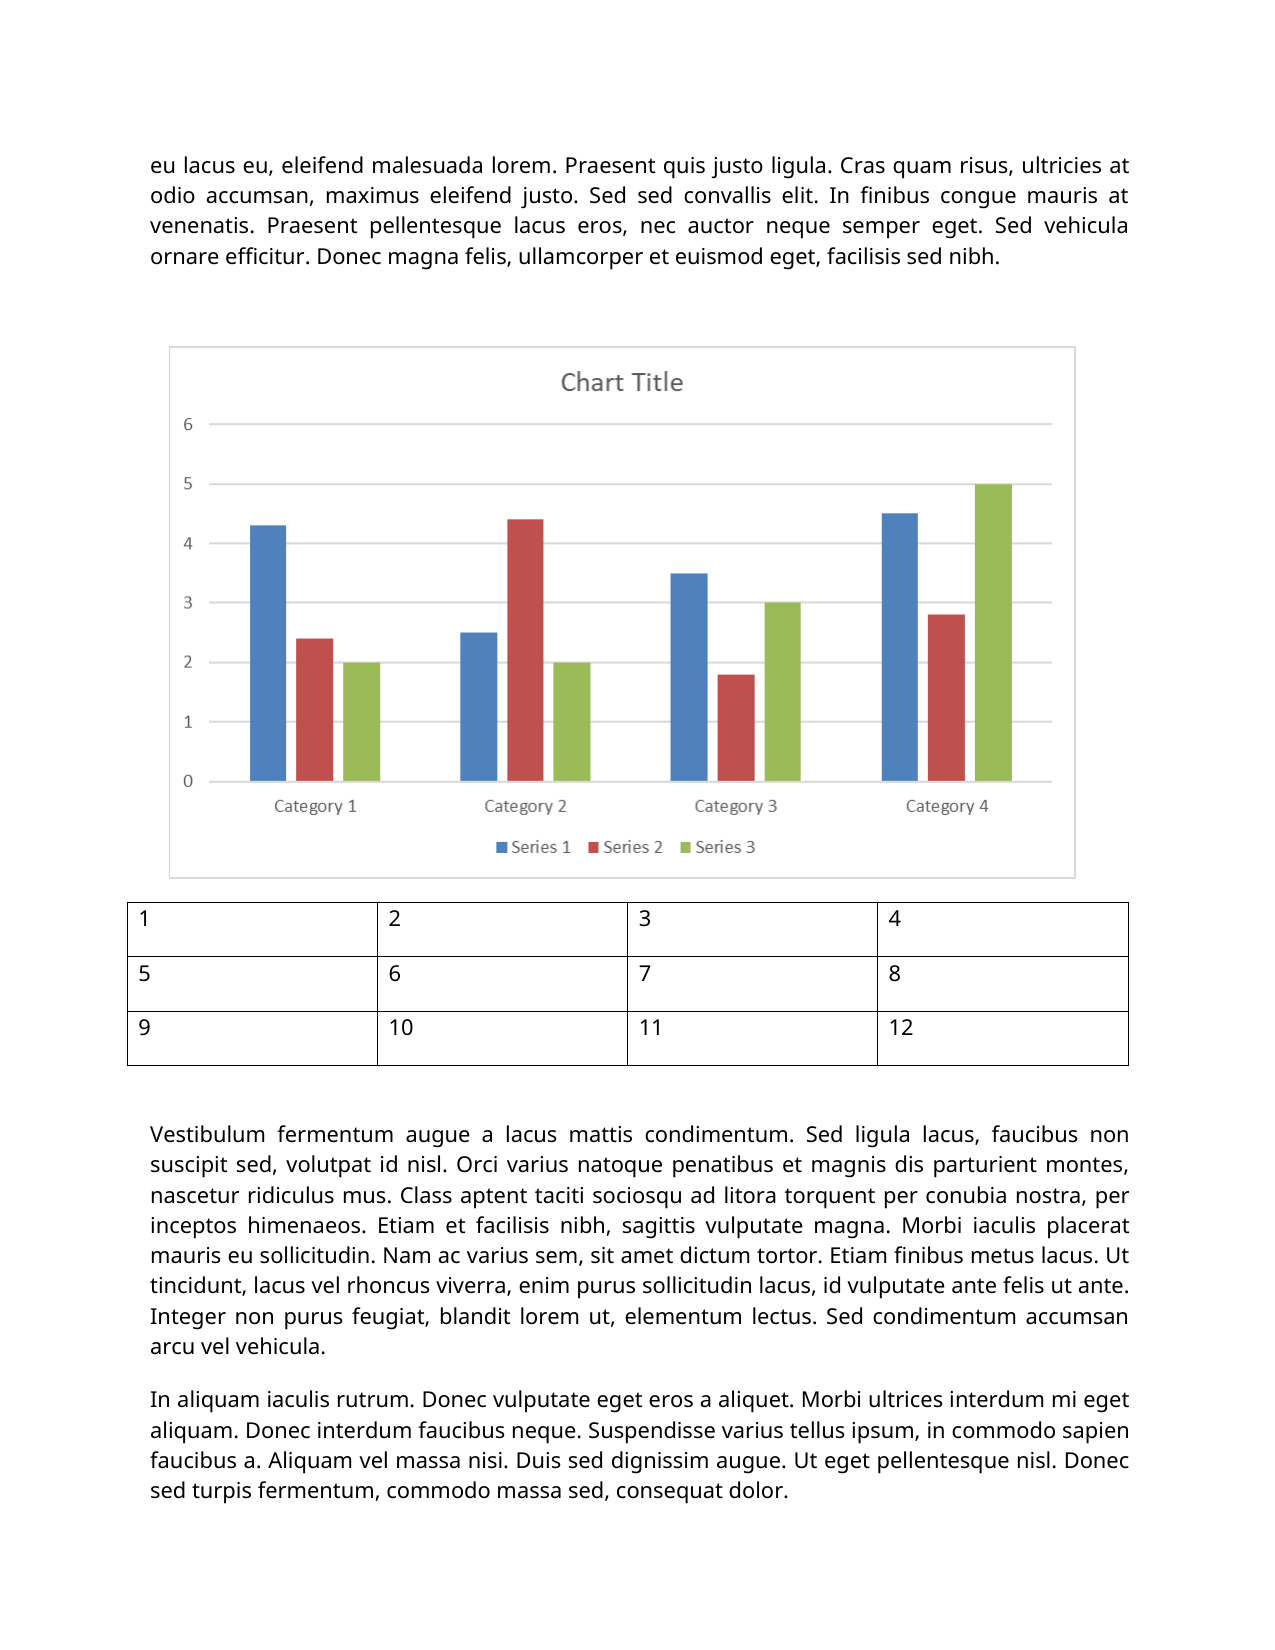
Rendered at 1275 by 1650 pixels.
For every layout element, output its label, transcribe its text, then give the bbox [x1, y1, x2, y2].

table_cell 9 [128, 1012, 377, 1065]
table_cell 6 [378, 957, 627, 1011]
table_cell 8 [878, 957, 1128, 1011]
table_cell 5 [128, 957, 377, 1011]
table_cell 11 [628, 1012, 877, 1065]
table_cell 10 [378, 1012, 627, 1065]
table_header 1 [128, 903, 377, 956]
text Vestibulum fermentum augue a lacus mattis condimentum. Sed ligula lacus, faucibus non suscipit sed, volutpat id nisl. Orci varius natoque penatibus et magnis dis parturient montes, nascetur ridiculus mus. Class aptent taciti sociosqu ad litora torquent per conubia nostra, per inceptos himenaeos. Etiam et facilisis nibh, sagittis vulputate magna. Morbi iaculis placerat mauris eu sollicitudin. Nam ac varius sem, sit amet dictum tortor. Etiam finibus metus lacus. Ut tincidunt, lacus vel rhoncus viverra, enim purus sollicitudin lacus, id vulputate ante felis ut ante. Integer non purus feugiat, blandit lorem ut, elementum lectus. Sed condimentum accumsan arcu vel vehicula. [150, 1119, 1131, 1361]
text eu lacus eu, eleifend malesuada lorem. Praesent quis justo ligula. Cras quam risus, ultricies at odio accumsan, maximus eleifend justo. Sed sed convallis elit. In finibus congue mauris at venenatis. Praesent pellentesque lacus eros, nec auctor neque semper eget. Sed vehicula ornare efficitur. Donec magna felis, ullamcorper et euismod eget, facilisis sed nibh. [150, 150, 1131, 271]
text In aliquam iaculis rutrum. Donec vulputate eget eros a aliquet. Morbi ultrices interdum mi eget aliquam. Donec interdum faucibus neque. Suspendisse varius tellus ipsum, in commodo sapien faucibus a. Aliquam vel massa nisi. Duis sed dignissim augue. Ut eget pellentesque nisl. Donec sed turpis fermentum, commodo massa sed, consequat dolor. [150, 1384, 1131, 1505]
table_header 3 [628, 903, 877, 956]
table_cell 12 [878, 1012, 1128, 1065]
picture [168, 346, 1076, 879]
table_cell 7 [628, 957, 877, 1011]
table_header 2 [378, 903, 627, 956]
table_header 4 [878, 903, 1128, 956]
